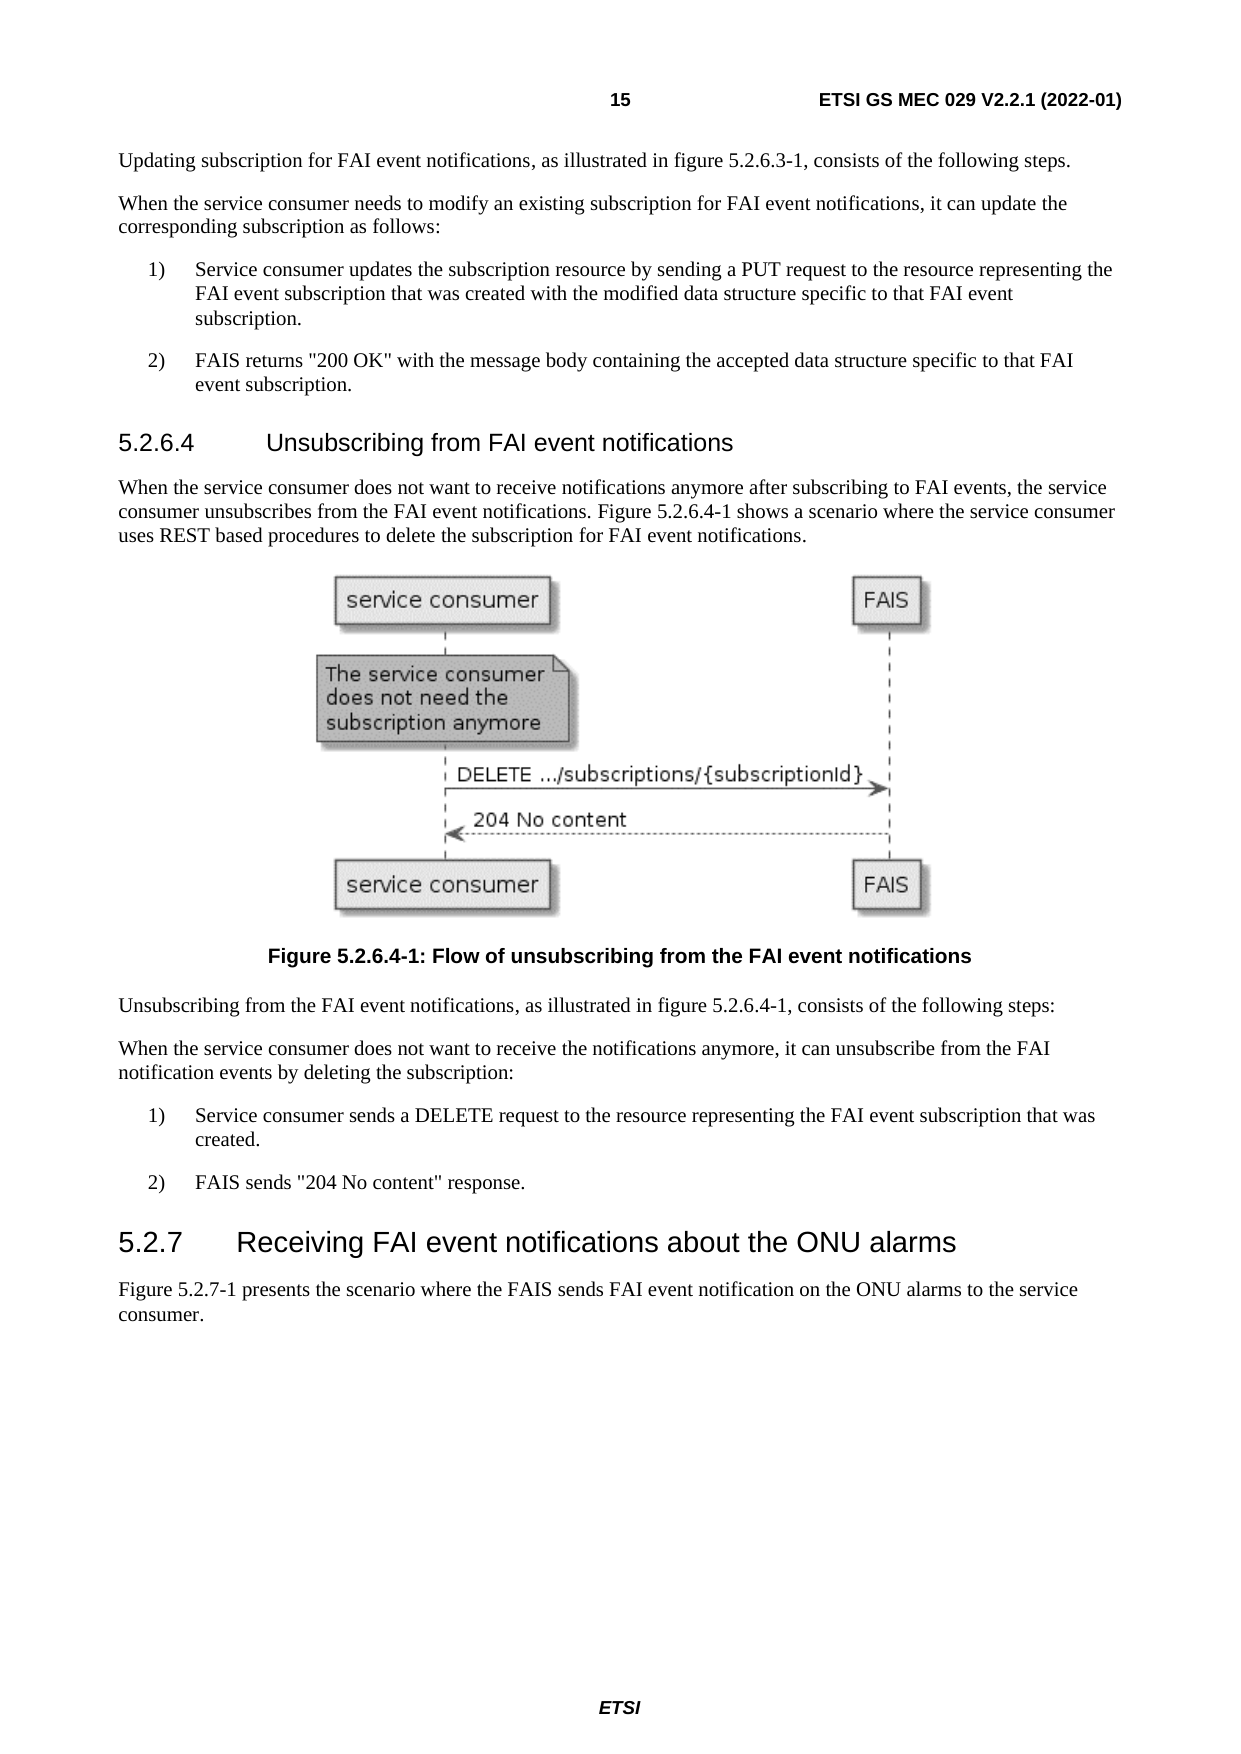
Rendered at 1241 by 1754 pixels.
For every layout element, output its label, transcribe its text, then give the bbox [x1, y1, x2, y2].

text When the service consumer does not want to receive the notifications anymore, it can unsubscribe from the FAI notification events by deleting the subscription: [118, 1036, 1122, 1084]
list Service consumer sends a DELETE request to the resource representing the FAI event subscription that was created. [148, 1103, 1122, 1151]
text Figure 5.2.7-1 presents the scenario where the FAIS sends FAI event notification on the ONU alarms to the service consumer. [118, 1277, 1122, 1326]
text Updating subscription for FAI event notifications, as illustrated in figure 5.2.6.3-1, consists of the following steps. [118, 148, 1122, 172]
text FAIS sends "204 No content" response. [148, 1170, 1122, 1194]
text When the service consumer needs to modify an existing subscription for FAI event notifications, it can update the corresponding subscription as follows: [118, 190, 1122, 238]
text Unsubscribing from the FAI event notifications, as illustrated in figure 5.2.6.4-1, consists of the following steps: [118, 993, 1122, 1017]
subtitle 5.2.7 Receiving FAI event notifications about the ONU alarms [118, 1225, 1122, 1259]
text FAIS returns "200 OK" with the message body containing the accepted data structure specific to that FAI event subscription. [148, 348, 1122, 396]
subtitle 5.2.6.4 Unsubscribing from FAI event notifications [118, 428, 1122, 456]
picture [304, 572, 936, 924]
list Service consumer updates the subscription resource by sending a PUT request to the resource representing the FAI event subscription that was created with the modified data structure specific to that FAI event subscription. [148, 257, 1122, 329]
text Figure 5.2.6.4-1: Flow of unsubscribing from the FAI event notifications [118, 944, 1122, 968]
text When the service consumer does not want to receive notifications anymore after subscribing to FAI events, the service consumer unsubscribes from the FAI event notifications. Figure 5.2.6.4-1 shows a scenario where the service consumer uses REST based procedures to delete the subscription for FAI event notifications. [118, 475, 1122, 547]
